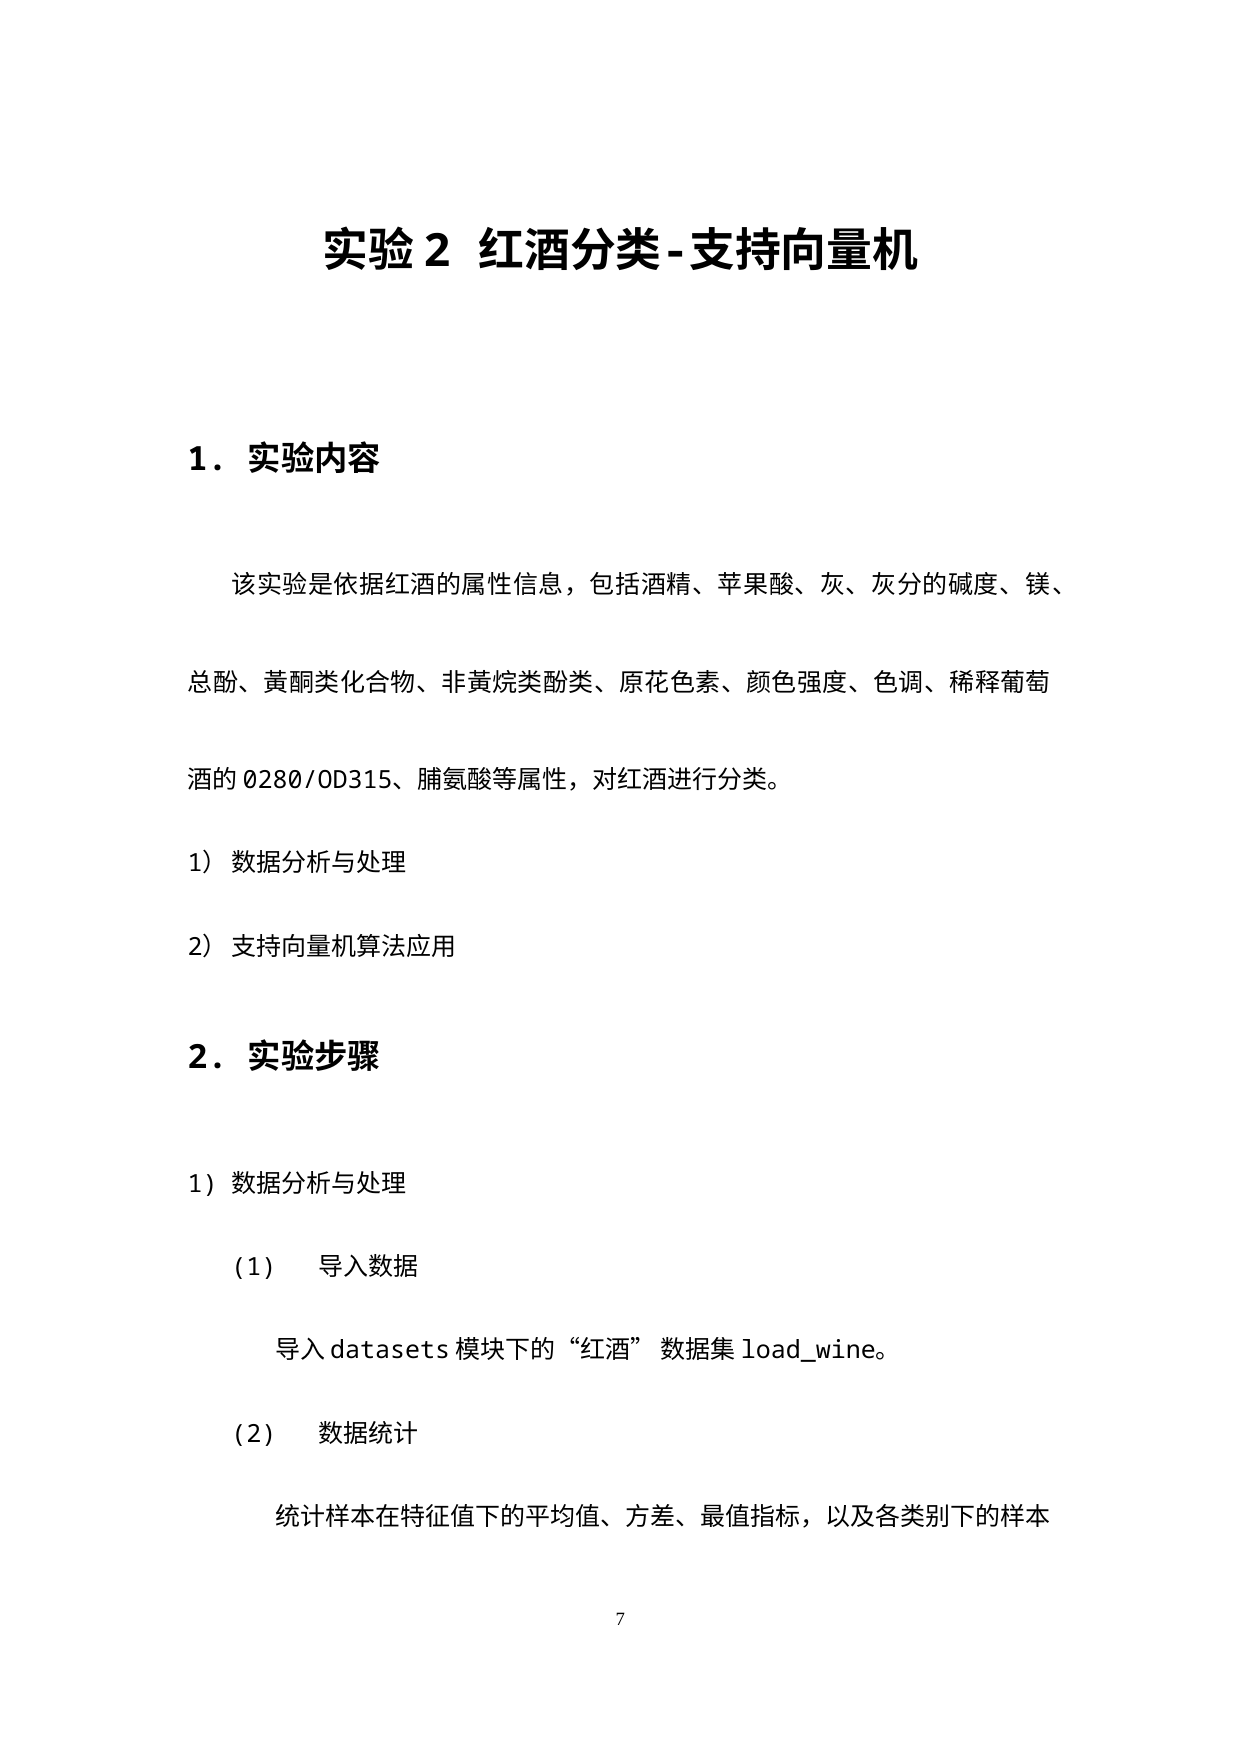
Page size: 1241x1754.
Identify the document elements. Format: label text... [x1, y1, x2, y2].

subtitle 2. 实验步骤 [187, 1022, 1053, 1087]
list 数据分析与处理 [187, 828, 1053, 893]
list 数据统计 [231, 1399, 1053, 1464]
list 导入数据 [231, 1232, 1053, 1297]
text 导入datasets模块下的“红酒” 数据集load_wine。 [231, 1316, 1053, 1381]
subtitle 实验2 红酒分类-支持向量机 [187, 197, 1053, 295]
list 数据分析与处理 [187, 1149, 1053, 1214]
text 该实验是依据红酒的属性信息，包括酒精、苹果酸、灰、灰分的碱度、镁、总酚、黃酮类化合物、非黃烷类酚类、原花色素、颜色强度、色调、稀释葡萄酒的0280/OD315、脯氨酸等属性，对红酒进行分类。 [187, 550, 1053, 810]
list 支持向量机算法应用 [187, 912, 1053, 977]
subtitle 1. 实验内容 [187, 423, 1053, 488]
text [231, 1482, 1053, 1547]
